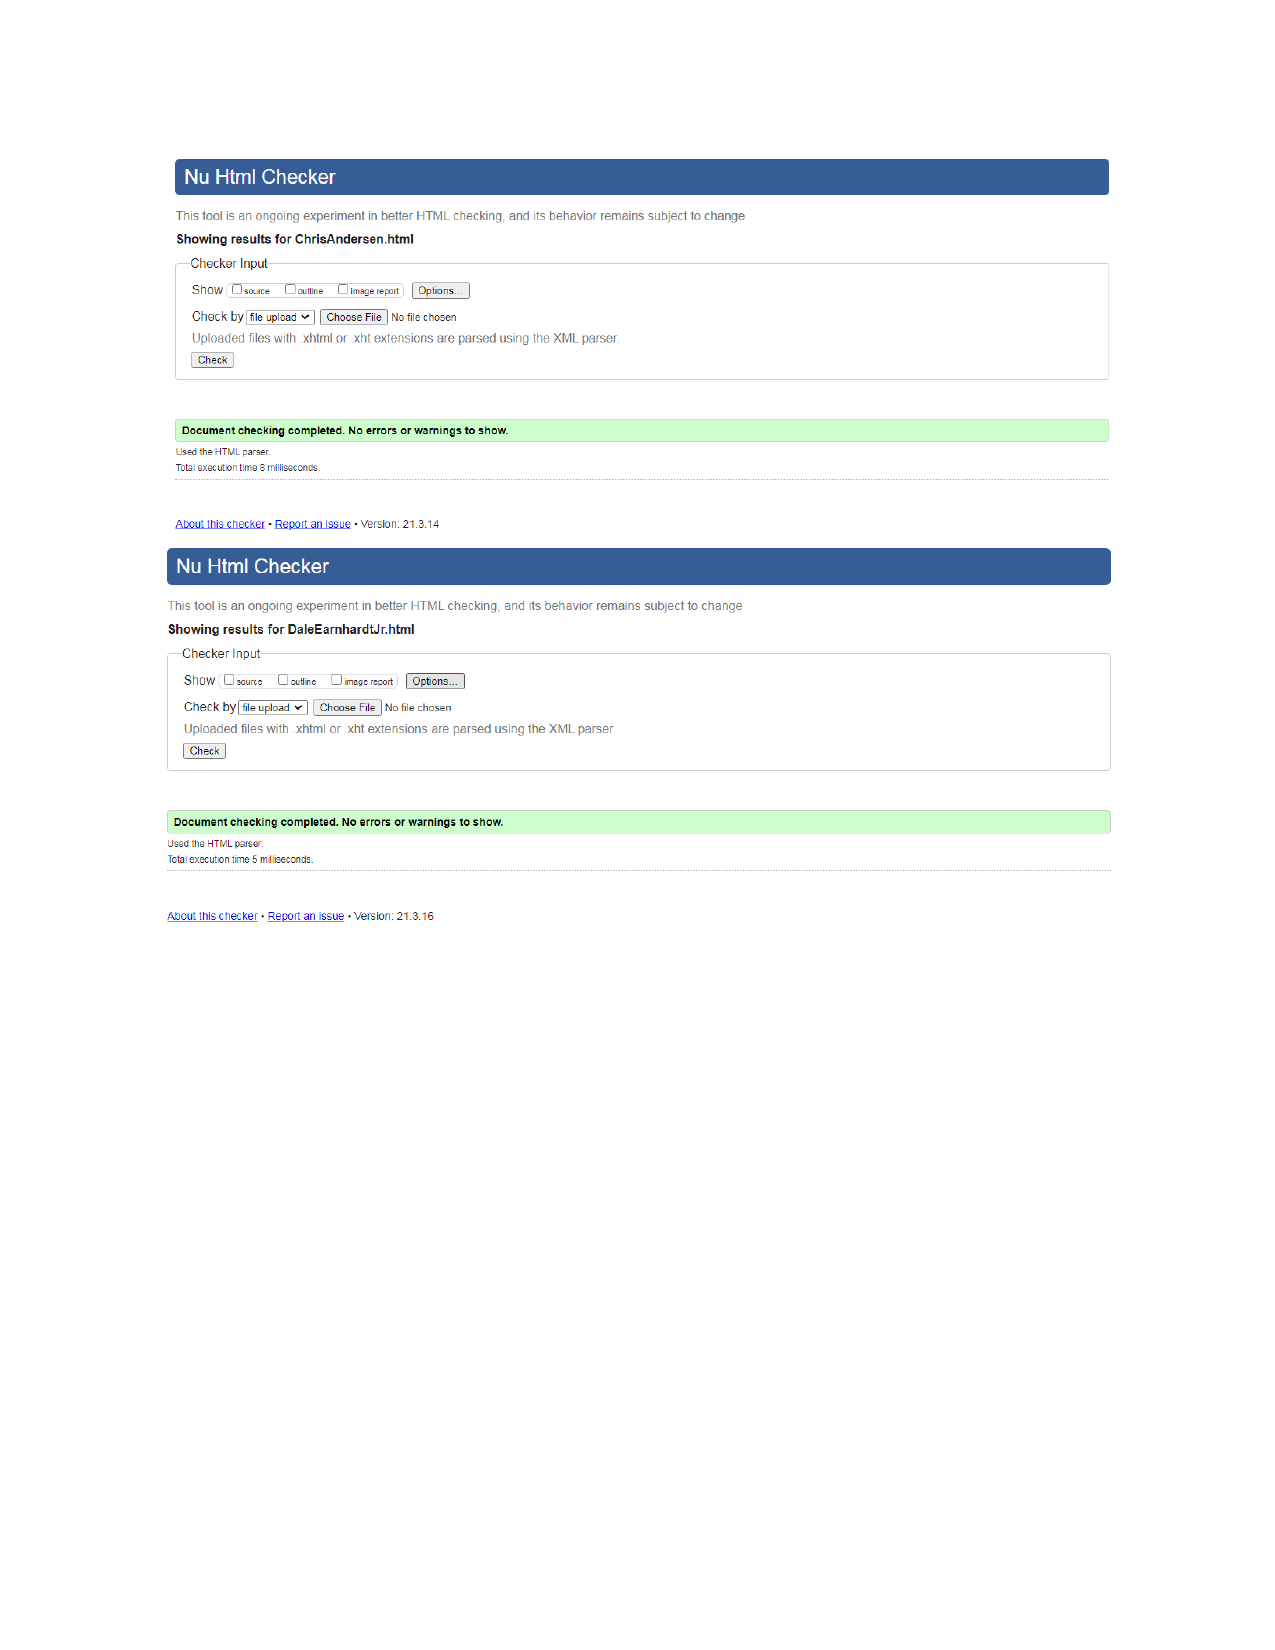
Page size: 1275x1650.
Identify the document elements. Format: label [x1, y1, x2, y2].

picture [150, 150, 1125, 539]
picture [150, 540, 1125, 932]
